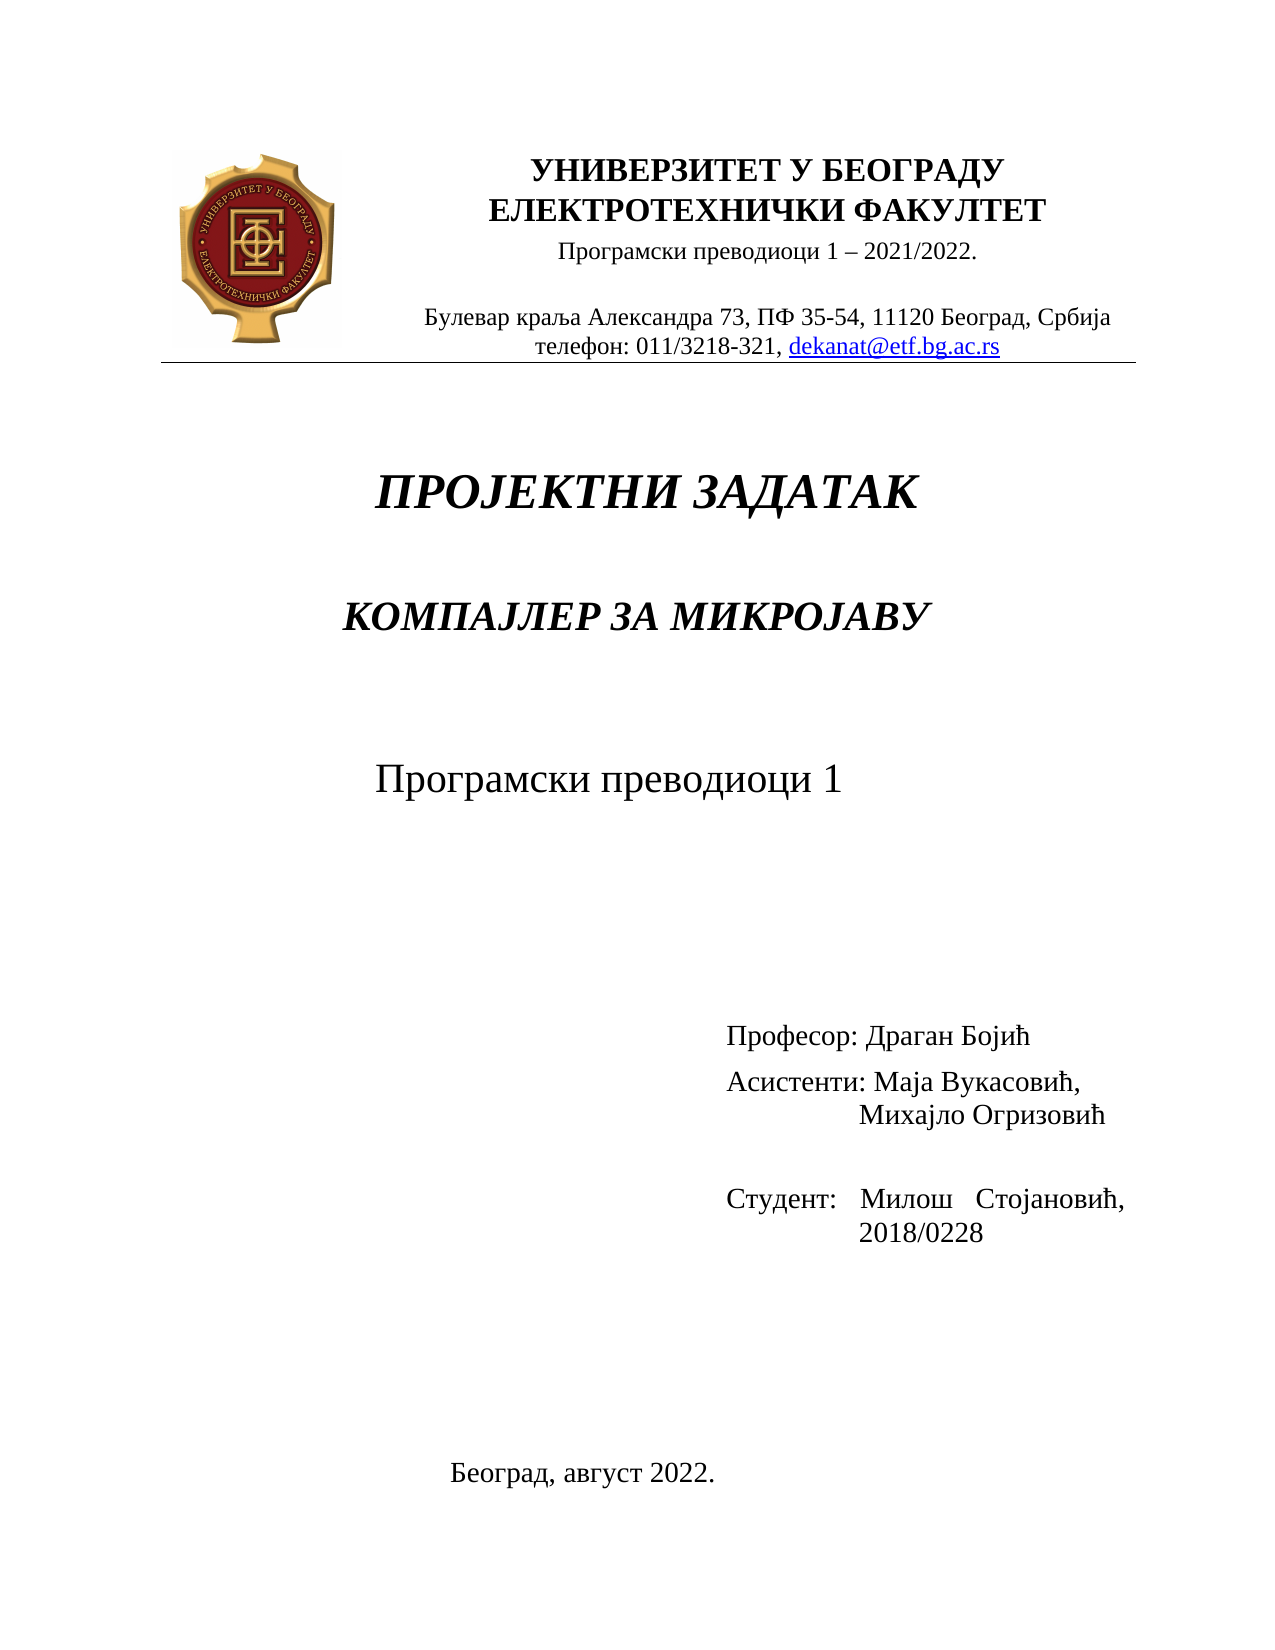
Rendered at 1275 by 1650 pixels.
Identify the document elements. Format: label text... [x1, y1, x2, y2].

text Професор: Драган Бојић [726, 1018, 1125, 1051]
text Програмски преводиоци 1 [150, 754, 1125, 802]
table_header [161, 150, 353, 362]
text ПРОЈЕКТНИ ЗАДАТАК [300, 461, 1125, 519]
text Асистенти: Маја Вукасовић, [726, 1064, 1125, 1097]
text КОМПАЈЛЕР ЗА МИКРОЈАВУ [150, 592, 1125, 640]
text Михајло Огризовић [859, 1097, 1125, 1131]
text Студент: Милош Стојановић, 2018/0228 [726, 1182, 1125, 1249]
table_header УНИВЕРЗИТЕТ У БЕОГРАДУ ЕЛЕКТРОТЕХНИЧКИ ФАКУЛТЕТ Програмски преводиоци 1 – 2021/2022. Булевар краља Александра 73, ПФ 35-54, 11120 Београд, Србија телефон: 011/3218-321, dekanat@etf.bg.ac.rs [353, 150, 1136, 362]
picture [172, 150, 342, 348]
text Београд, август 2022. [375, 1455, 1125, 1488]
